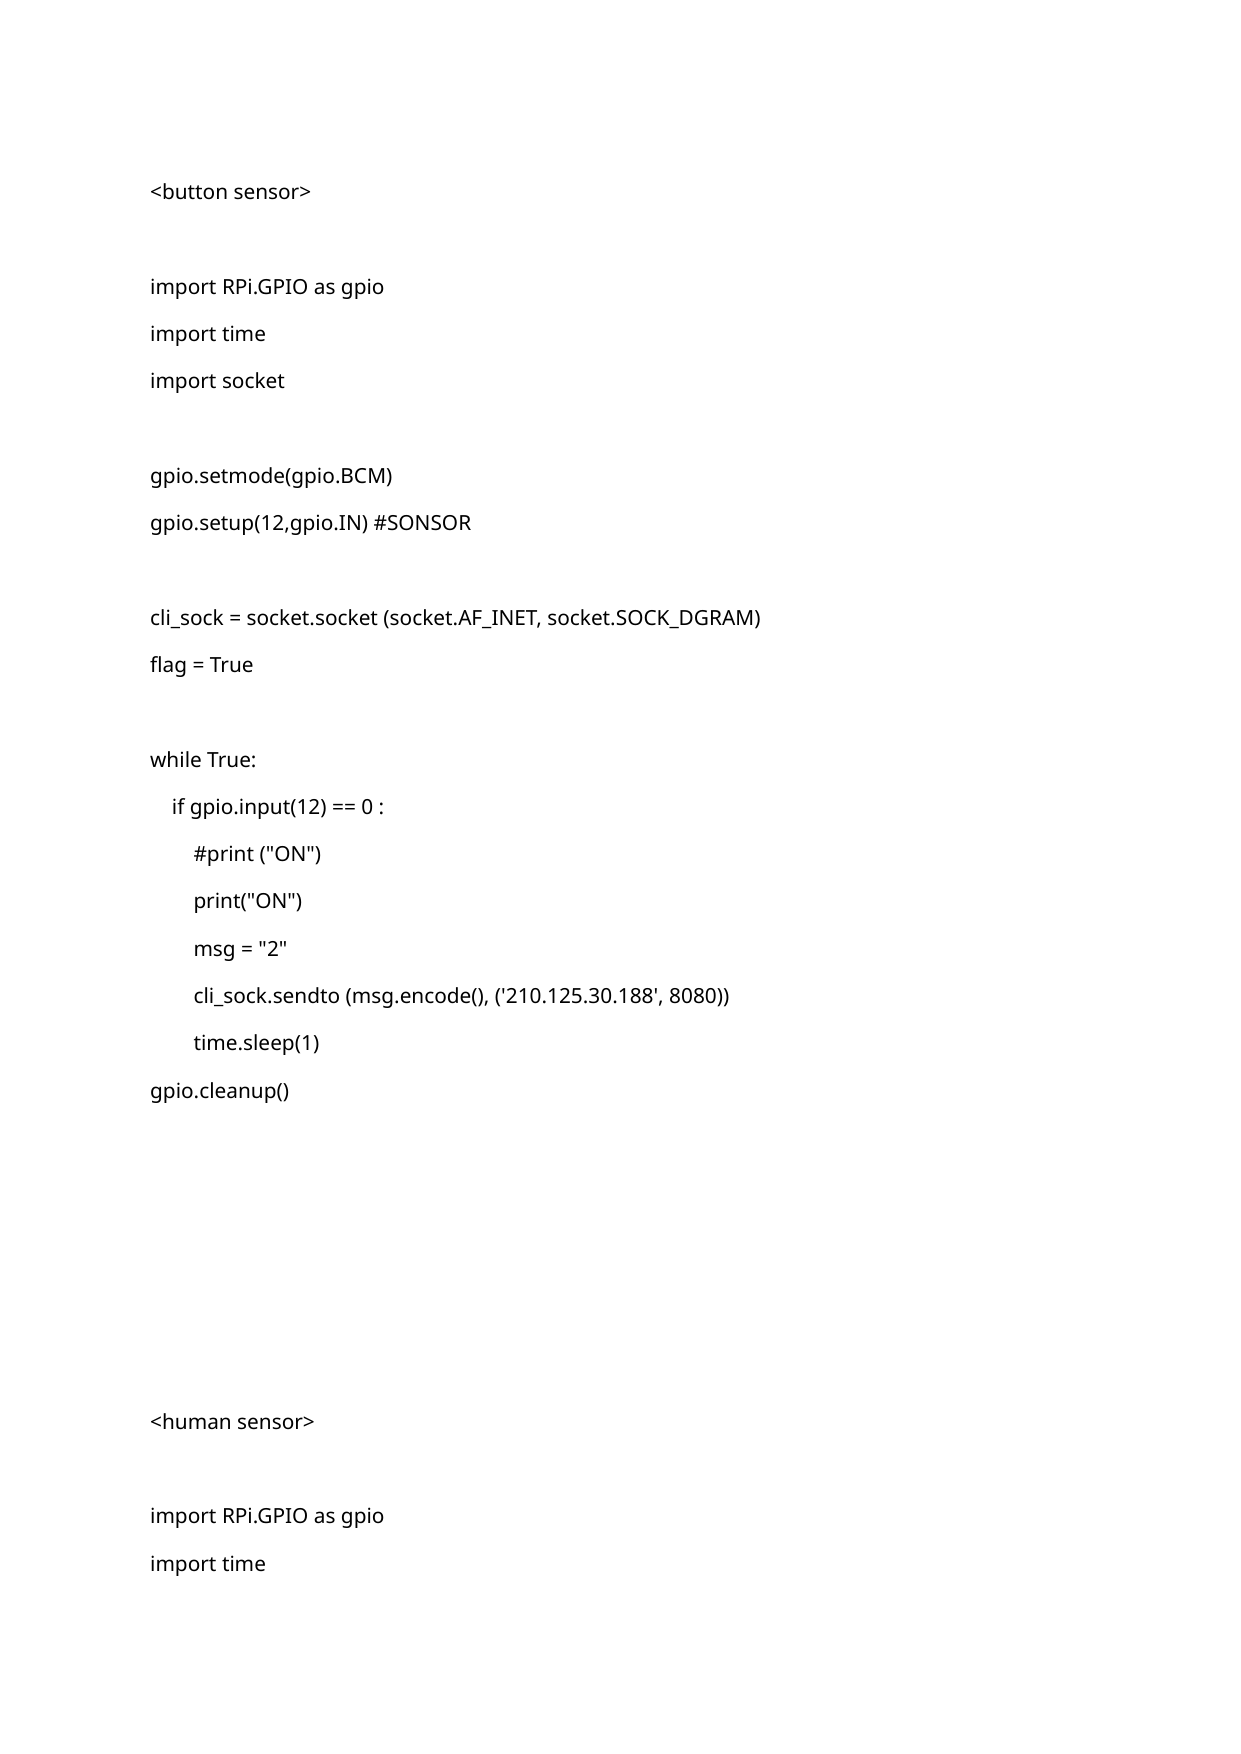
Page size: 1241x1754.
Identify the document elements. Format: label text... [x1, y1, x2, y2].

text gpio.setup(12,gpio.IN) #SONSOR [150, 508, 1090, 537]
text <button sensor> [150, 177, 1090, 206]
text cli_sock.sendto (msg.encode(), ('210.125.30.188', 8080)) [150, 981, 1090, 1009]
text import time [150, 319, 1090, 347]
text <human sensor> [150, 1407, 1090, 1435]
text import time [150, 1549, 1090, 1577]
text gpio.setmode(gpio.BCM) [150, 461, 1090, 489]
text import RPi.GPIO as gpio [150, 1501, 1090, 1530]
text import socket [150, 366, 1090, 395]
text gpio.cleanup() [150, 1076, 1090, 1104]
text while True: [150, 745, 1090, 773]
text time.sleep(1) [150, 1028, 1090, 1057]
text import RPi.GPIO as gpio [150, 272, 1090, 300]
text flag = True [150, 650, 1090, 678]
text if gpio.input(12) == 0 : [150, 792, 1090, 820]
text print("ON") [150, 887, 1090, 915]
text #print ("ON") [150, 839, 1090, 868]
text cli_sock = socket.socket (socket.AF_INET, socket.SOCK_DGRAM) [150, 603, 1090, 631]
text msg = "2" [150, 934, 1090, 962]
